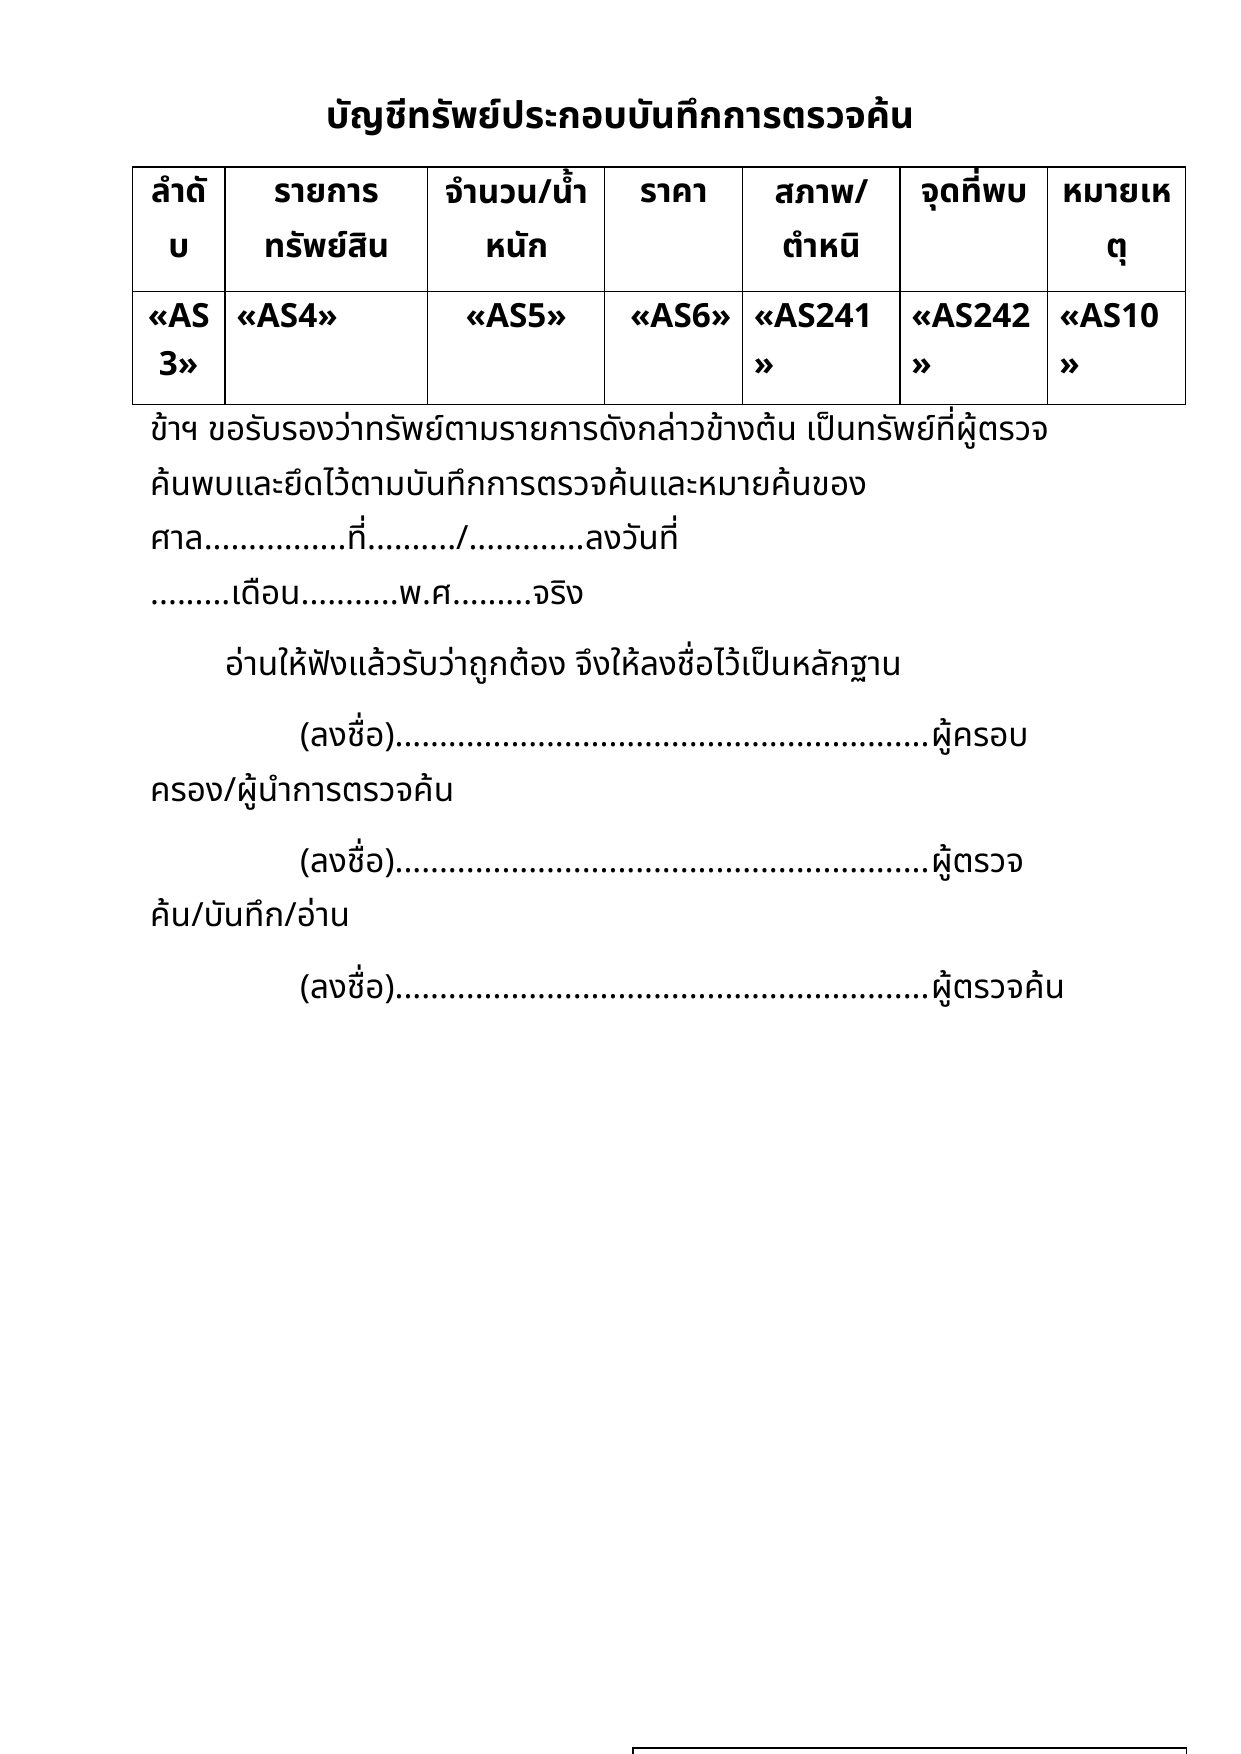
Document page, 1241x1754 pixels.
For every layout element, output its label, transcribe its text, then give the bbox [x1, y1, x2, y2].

table_header รายการทรัพย์สิน [226, 168, 427, 291]
text ข้าฯ ขอรับรองว่าทรัพย์ตามรายการดังกล่าวข้างต้น เป็นทรัพย์ที่ผู้ตรวจค้นพบและยึดไว้ตามบันทึกการตรวจค้นและหมายค้นของศาล................ที่........../.............ลงวันที่ .........เดือน...........พ.ศ.........จริง [150, 405, 1090, 619]
table_header จำนวน/น้ำหนัก [428, 168, 604, 291]
table_cell «AS6» [605, 292, 742, 404]
text บัญชีทรัพย์ประกอบบันทึกการตรวจค้น [150, 89, 1090, 145]
table_header หมายเหตุ [1048, 168, 1185, 291]
table_header ลำดับ [133, 168, 224, 291]
table_header สภาพ/ตำหนิ [743, 168, 899, 291]
text (ลงชื่อ)............................................................ผู้ตรวจค้น [150, 962, 1090, 1013]
table_cell «AS10» [1048, 292, 1185, 404]
text (ลงชื่อ)............................................................ผู้ตรวจค้น/บันทึก/อ่าน [150, 837, 1090, 942]
table_header จุดที่พบ [901, 168, 1047, 291]
table_cell «AS241» [743, 292, 899, 404]
table_header ราคา [605, 168, 742, 291]
table_cell «AS242» [901, 292, 1047, 404]
text (ลงชื่อ)............................................................ผู้ครอบครอง/ผู้นำการตรวจค้น [150, 711, 1090, 816]
table_cell «AS3» [133, 292, 224, 404]
text อ่านให้ฟังแล้วรับว่าถูกต้อง จึงให้ลงชื่อไว้เป็นหลักฐาน [150, 640, 1090, 690]
table_cell «AS5» [428, 292, 604, 404]
table_cell «AS4» [226, 292, 427, 404]
